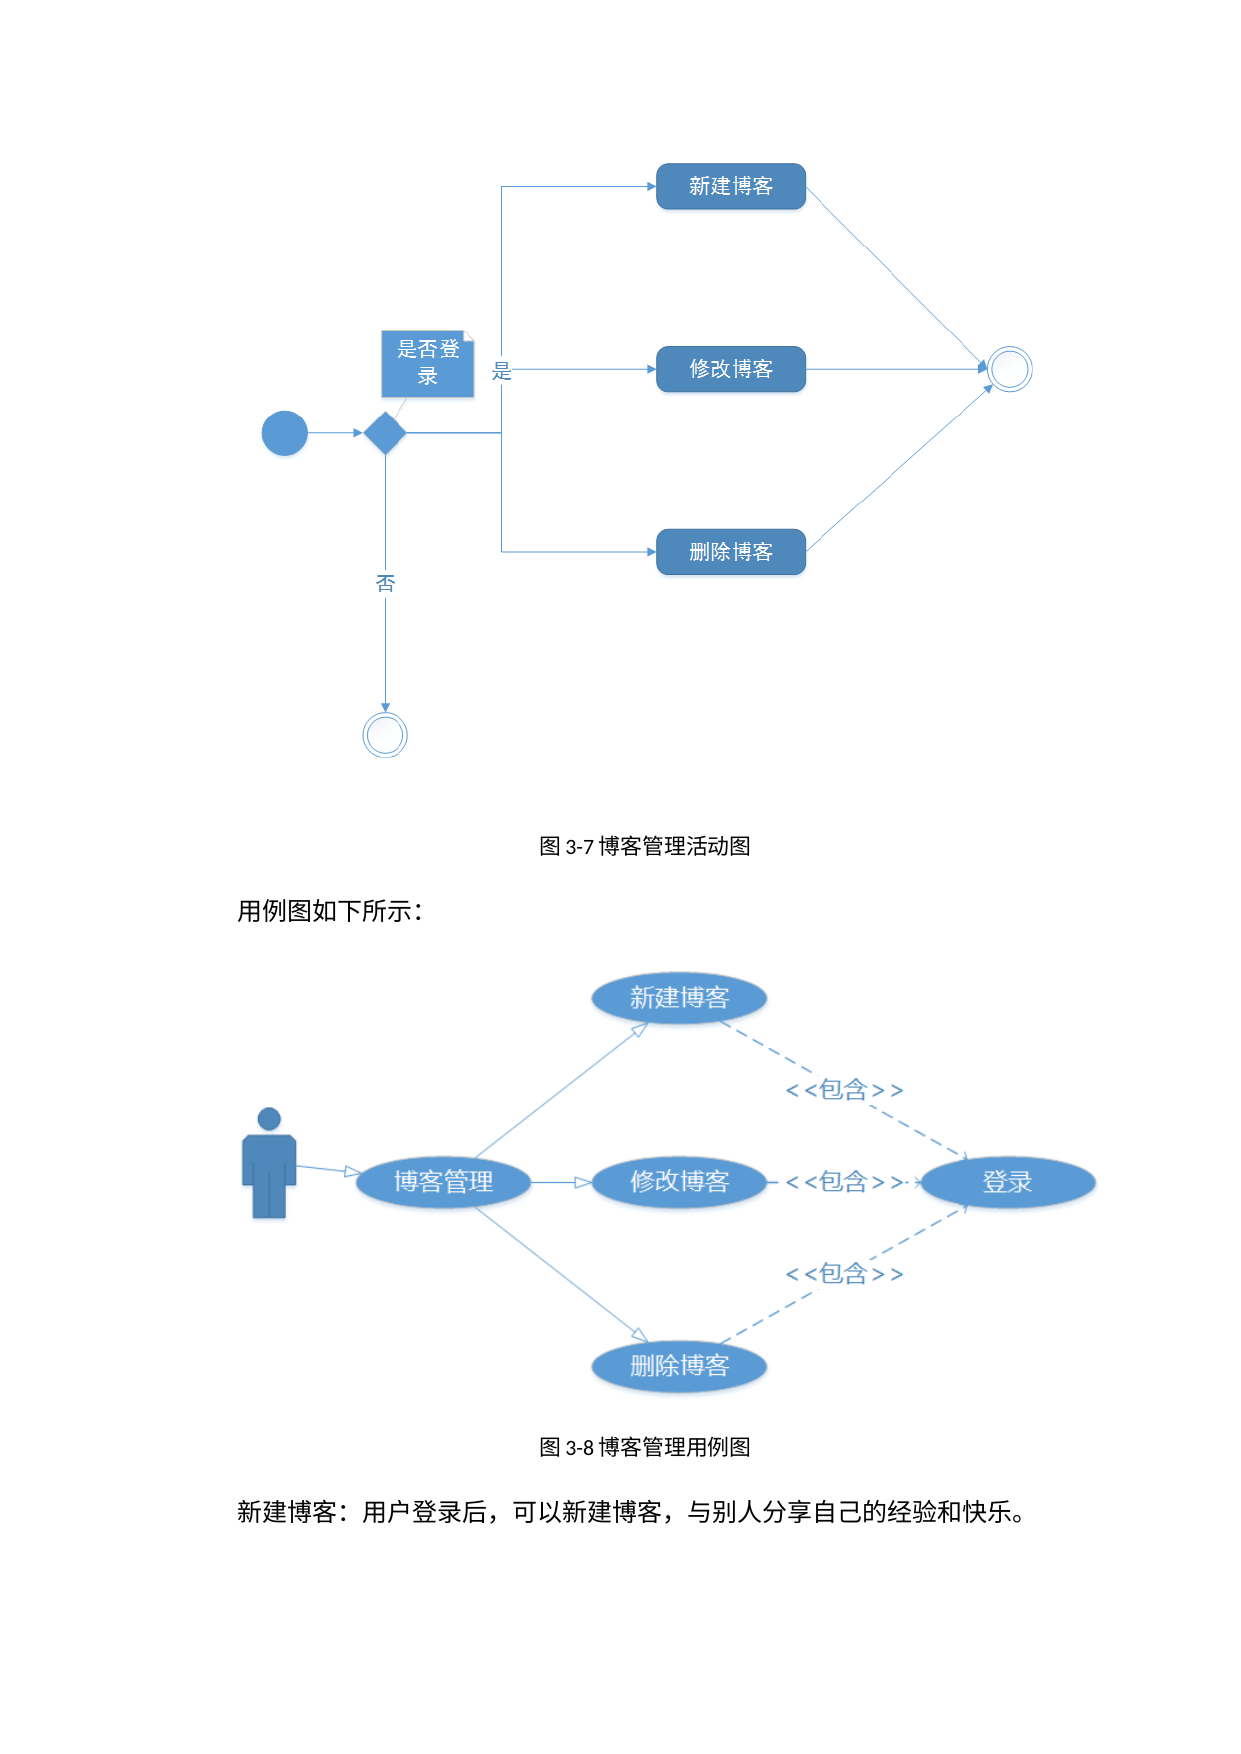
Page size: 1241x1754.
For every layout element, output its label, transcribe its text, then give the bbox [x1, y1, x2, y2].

text 图3-8博客管理用例图 [187, 1429, 1053, 1462]
picture [237, 969, 1103, 1402]
text 图3-7博客管理活动图 [187, 828, 1053, 861]
text 用例图如下所示： [187, 877, 1053, 942]
picture [257, 162, 1033, 758]
text 新建博客：用户登录后，可以新建博客，与别人分享自己的经验和快乐。 [187, 1478, 1053, 1543]
